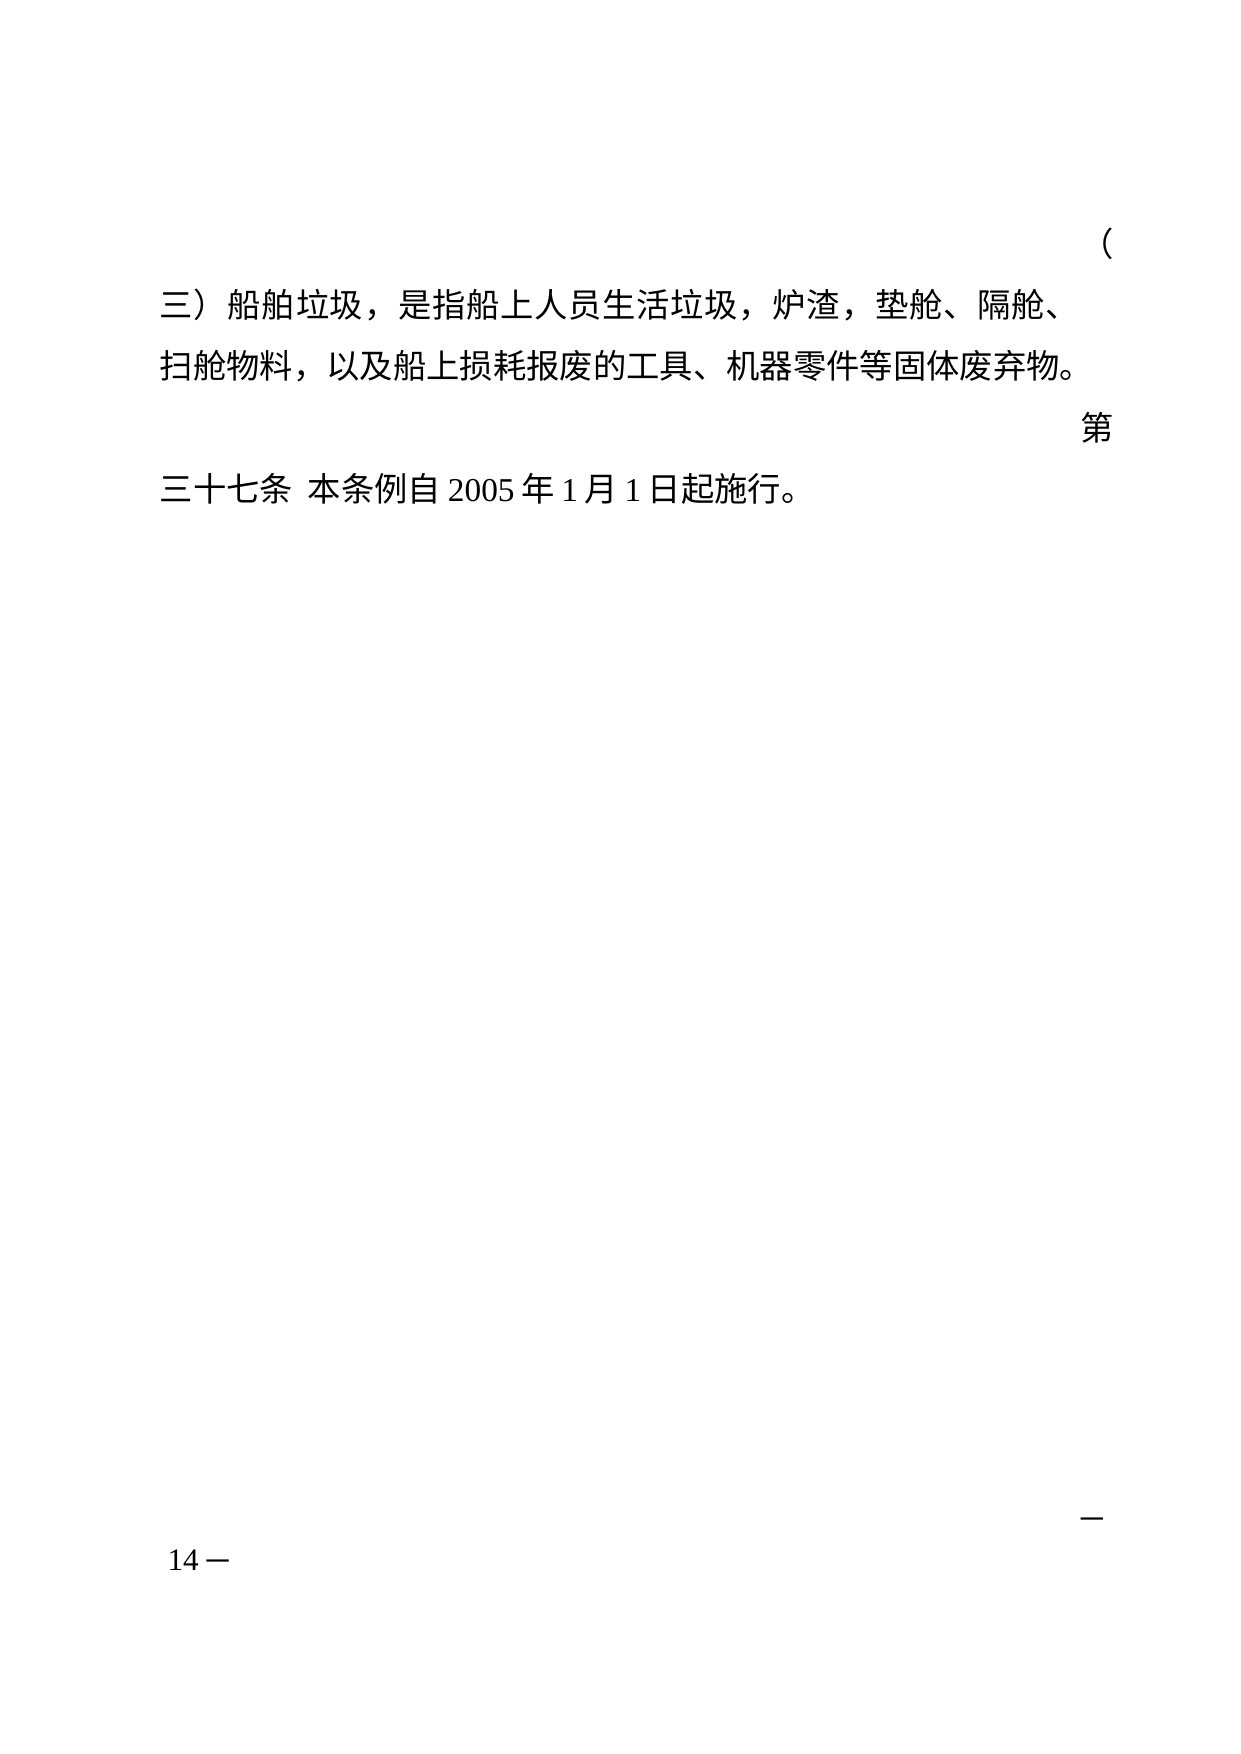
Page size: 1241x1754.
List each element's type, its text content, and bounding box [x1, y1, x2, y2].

text （三）船舶垃圾，是指船上人员生活垃圾，炉渣，垫舱、隔舱、扫舱物料，以及船上损耗报废的工具、机器零件等固体废弃物。 [159, 207, 1081, 391]
text 第三十七条 本条例自2005年1月1日起施行。 [159, 391, 1081, 514]
